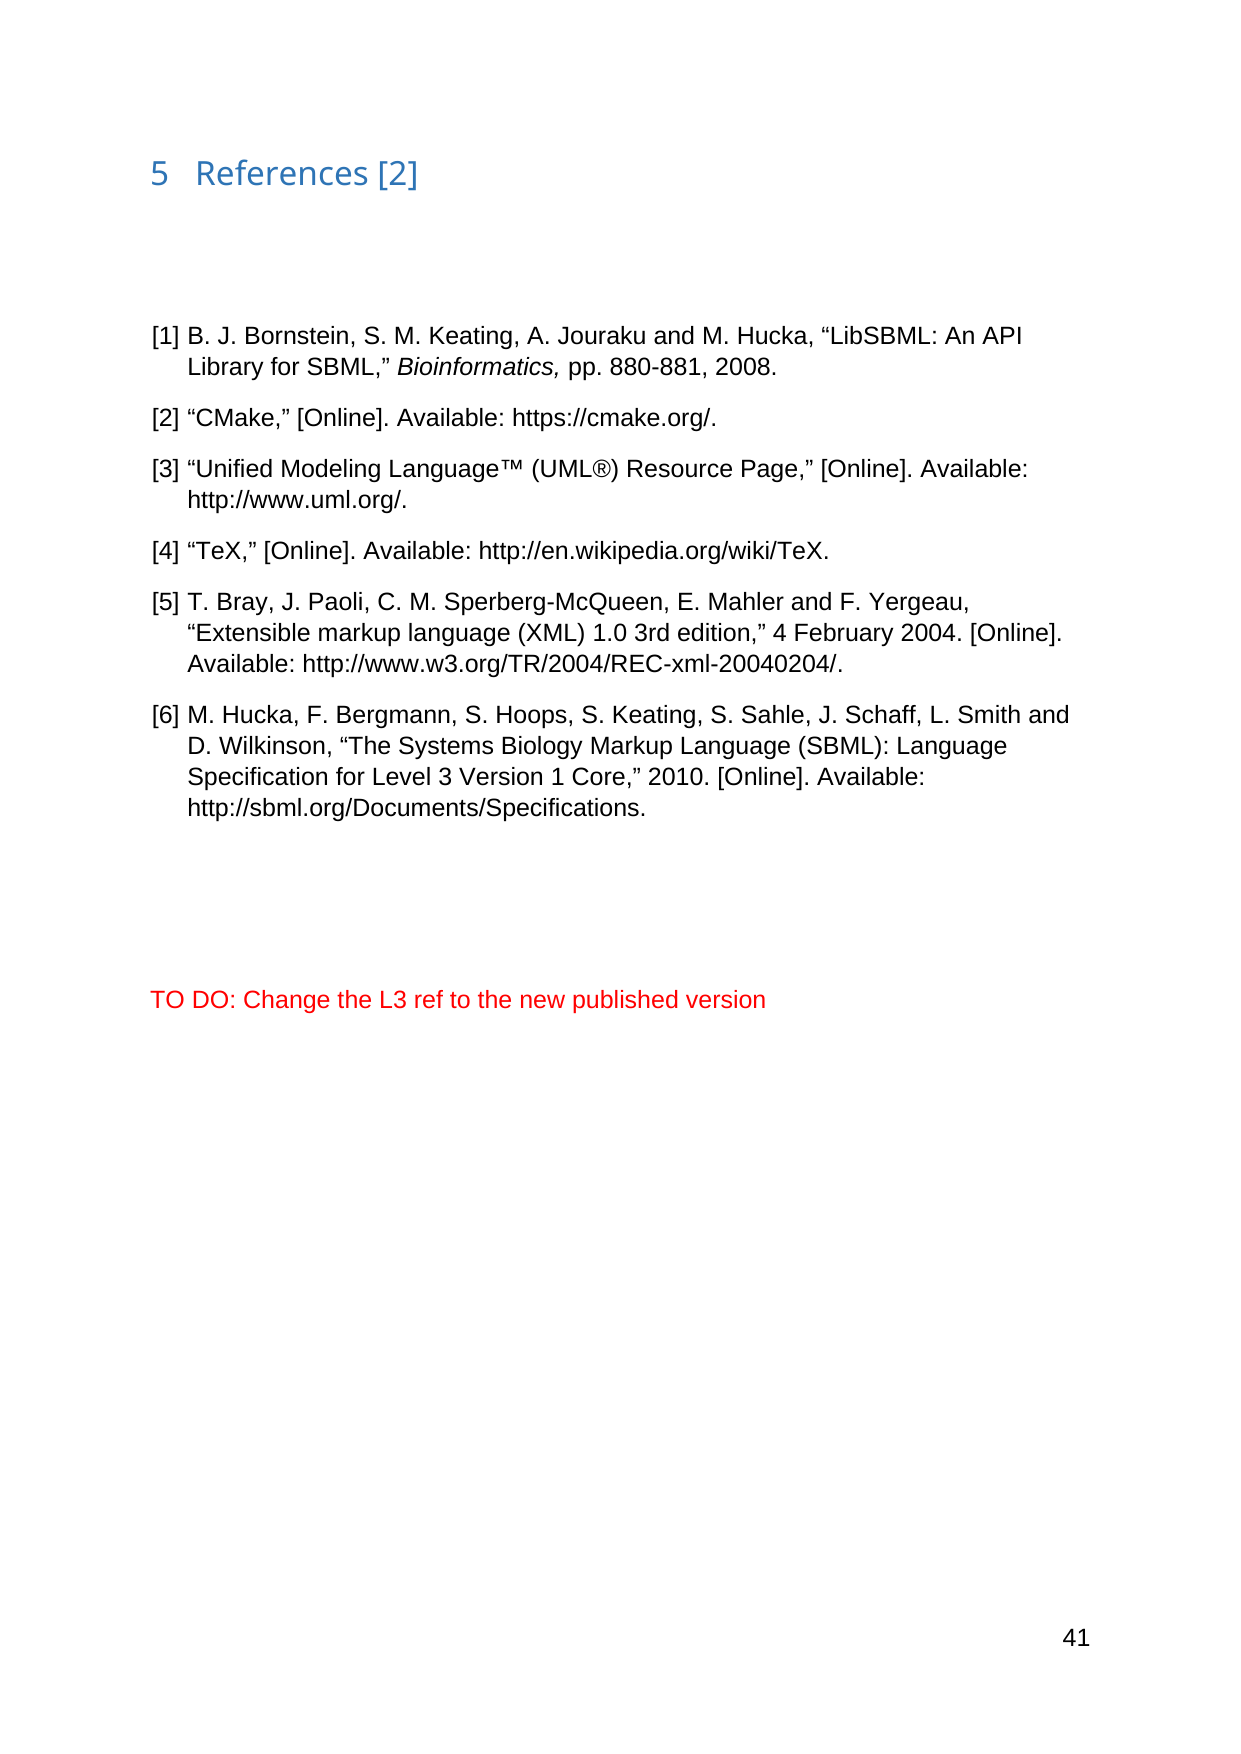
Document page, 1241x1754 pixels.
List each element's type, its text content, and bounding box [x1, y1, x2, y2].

text TO DO: Change the L3 ref to the new published version [150, 985, 1090, 1014]
